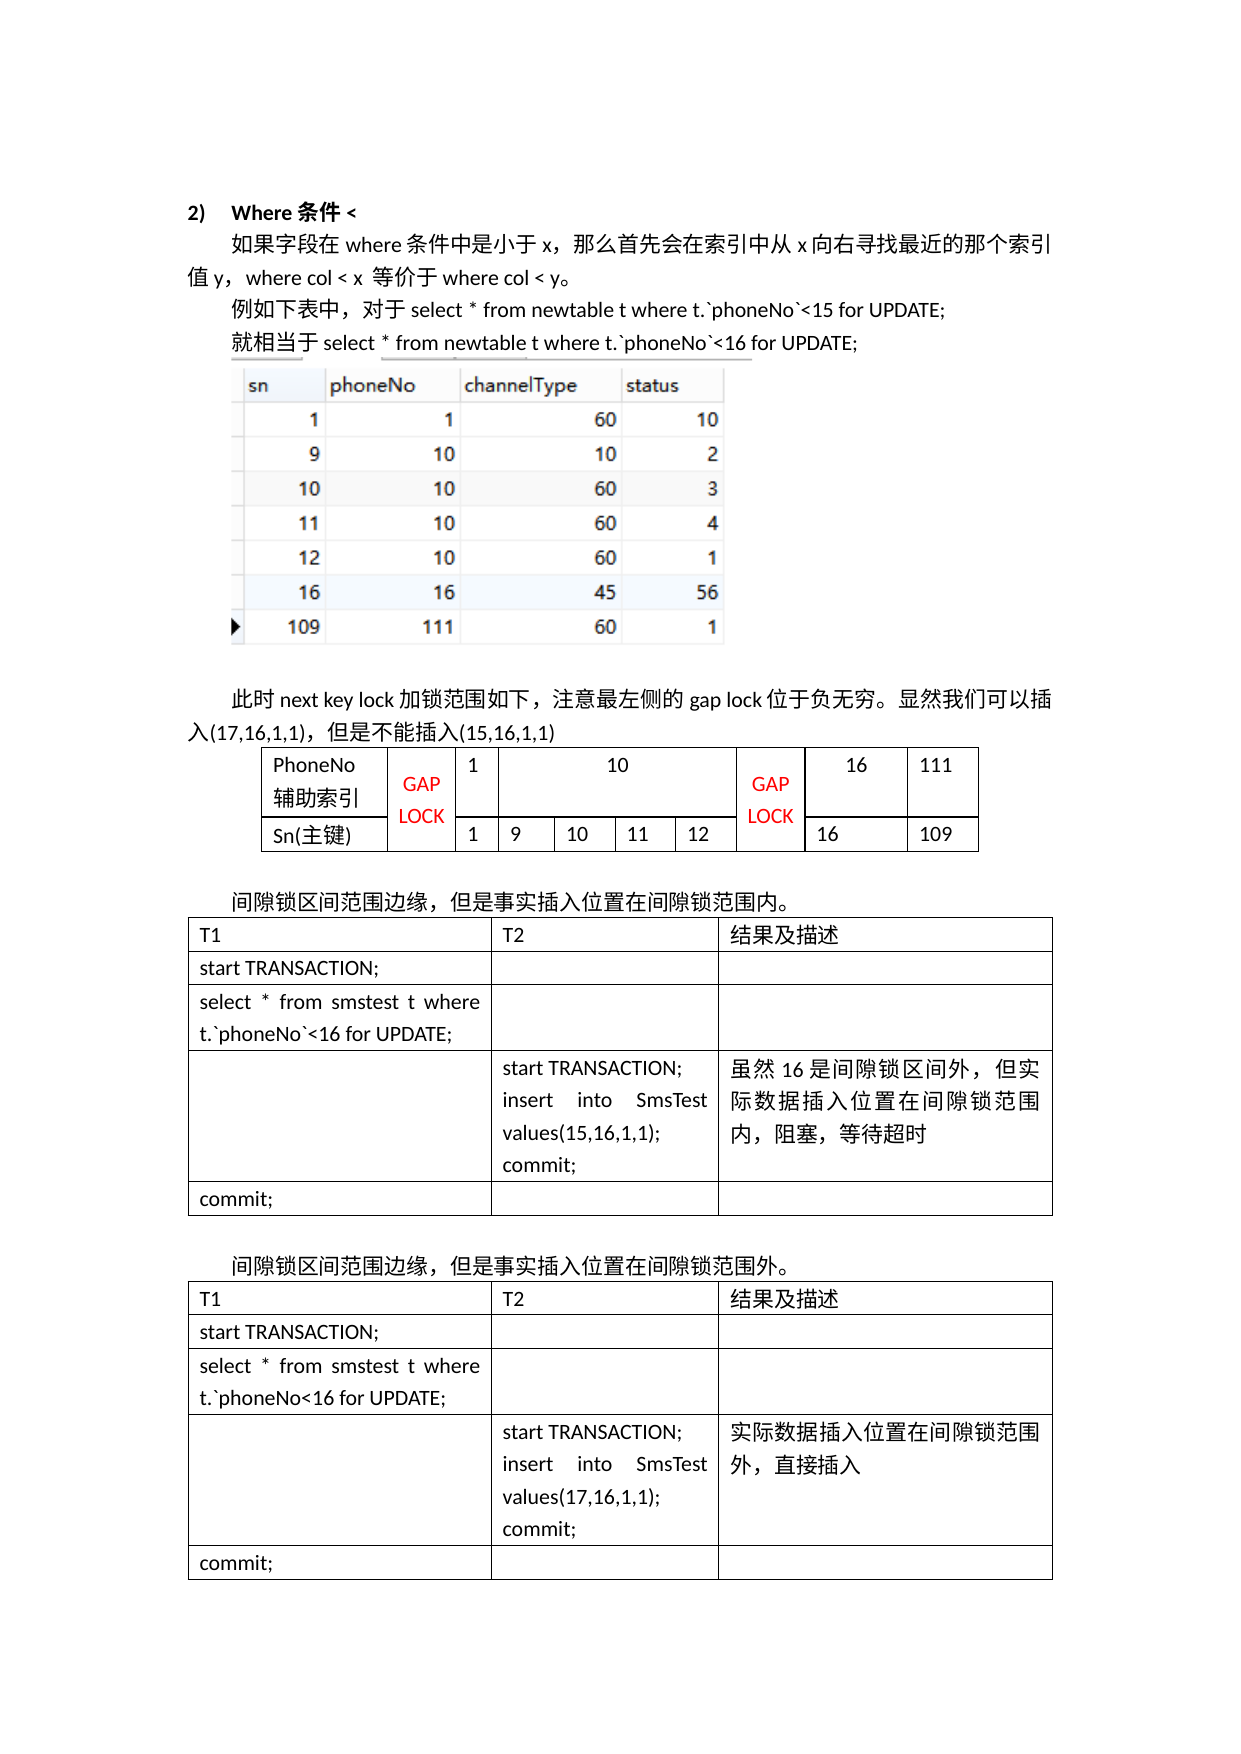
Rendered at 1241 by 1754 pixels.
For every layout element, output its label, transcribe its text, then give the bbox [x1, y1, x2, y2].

table_cell 11 [616, 818, 675, 851]
table_cell [492, 1349, 718, 1414]
table_header 1 [456, 748, 498, 816]
table_cell [719, 1315, 1052, 1348]
table_header T2 [492, 1282, 718, 1314]
text 间隙锁区间范围边缘，但是事实插入位置在间隙锁范围外。 [187, 1248, 1053, 1281]
table_cell 16 [806, 818, 907, 851]
table_cell 虽然16是间隙锁区间外，但实际数据插入位置在间隙锁范围内，阻塞，等待超时 [719, 1051, 1052, 1181]
table_cell Sn(主键) [262, 818, 387, 851]
table_header T1 [189, 1282, 491, 1314]
table_header 111 [908, 748, 978, 816]
table_header 结果及描述 [719, 1282, 1052, 1314]
text 间隙锁区间范围边缘，但是事实插入位置在间隙锁范围内。 [187, 884, 1053, 917]
table_header 10 [499, 748, 736, 816]
table_header T2 [492, 918, 718, 951]
table_cell start TRANSACTION; [189, 1315, 491, 1348]
table_cell [719, 1182, 1052, 1215]
table_cell commit; [189, 1546, 491, 1578]
table_cell 12 [676, 818, 736, 851]
table_cell [719, 1349, 1052, 1414]
table_cell [719, 1546, 1052, 1578]
text 例如下表中，对于select * from newtable t where t.`phoneNo`<15 for UPDATE; [187, 292, 1053, 324]
table_cell 109 [908, 818, 978, 851]
table_cell [492, 985, 718, 1050]
picture [231, 357, 753, 667]
table_header 结果及描述 [719, 918, 1052, 951]
table_cell [492, 1315, 718, 1348]
table_cell [492, 1182, 718, 1215]
table_cell [719, 952, 1052, 984]
text 就相当于select * from newtable t where t.`phoneNo`<16 for UPDATE; [187, 324, 1053, 357]
table_header 16 [806, 748, 907, 816]
table_cell [189, 1415, 491, 1545]
table_header PhoneNo 辅助索引 [262, 748, 387, 816]
table_cell [719, 985, 1052, 1050]
table_cell [189, 1051, 491, 1181]
table_cell select * from smstest t where t.`phoneNo`<16 for UPDATE; [189, 985, 491, 1050]
table_cell [492, 1546, 718, 1578]
table_cell 实际数据插入位置在间隙锁范围外，直接插入 [719, 1415, 1052, 1545]
table_cell start TRANSACTION; insert into SmsTest values(15,16,1,1); commit; [492, 1051, 718, 1181]
table_cell 9 [499, 818, 554, 851]
list Where 条件 < [187, 194, 1053, 227]
table_header GAP LOCK [737, 748, 804, 851]
table_cell start TRANSACTION; insert into SmsTest values(17,16,1,1); commit; [492, 1415, 718, 1545]
text 此时next key lock加锁范围如下，注意最左侧的gap lock位于负无穷。显然我们可以插入(17,16,1,1)，但是不能插入(15,16,1,1) [187, 682, 1053, 747]
table_cell start TRANSACTION; [189, 952, 491, 984]
table_cell select * from smstest t where t.`phoneNo<16 for UPDATE; [189, 1349, 491, 1414]
table_cell [492, 952, 718, 984]
table_cell 1 [456, 818, 498, 851]
table_header GAP LOCK [388, 748, 455, 851]
table_header T1 [189, 918, 491, 951]
table_cell commit; [189, 1182, 491, 1215]
text 如果字段在where条件中是小于x，那么首先会在索引中从x向右寻找最近的那个索引值y，where col < x 等价于where col < y。 [187, 227, 1053, 292]
table_cell 10 [555, 818, 615, 851]
